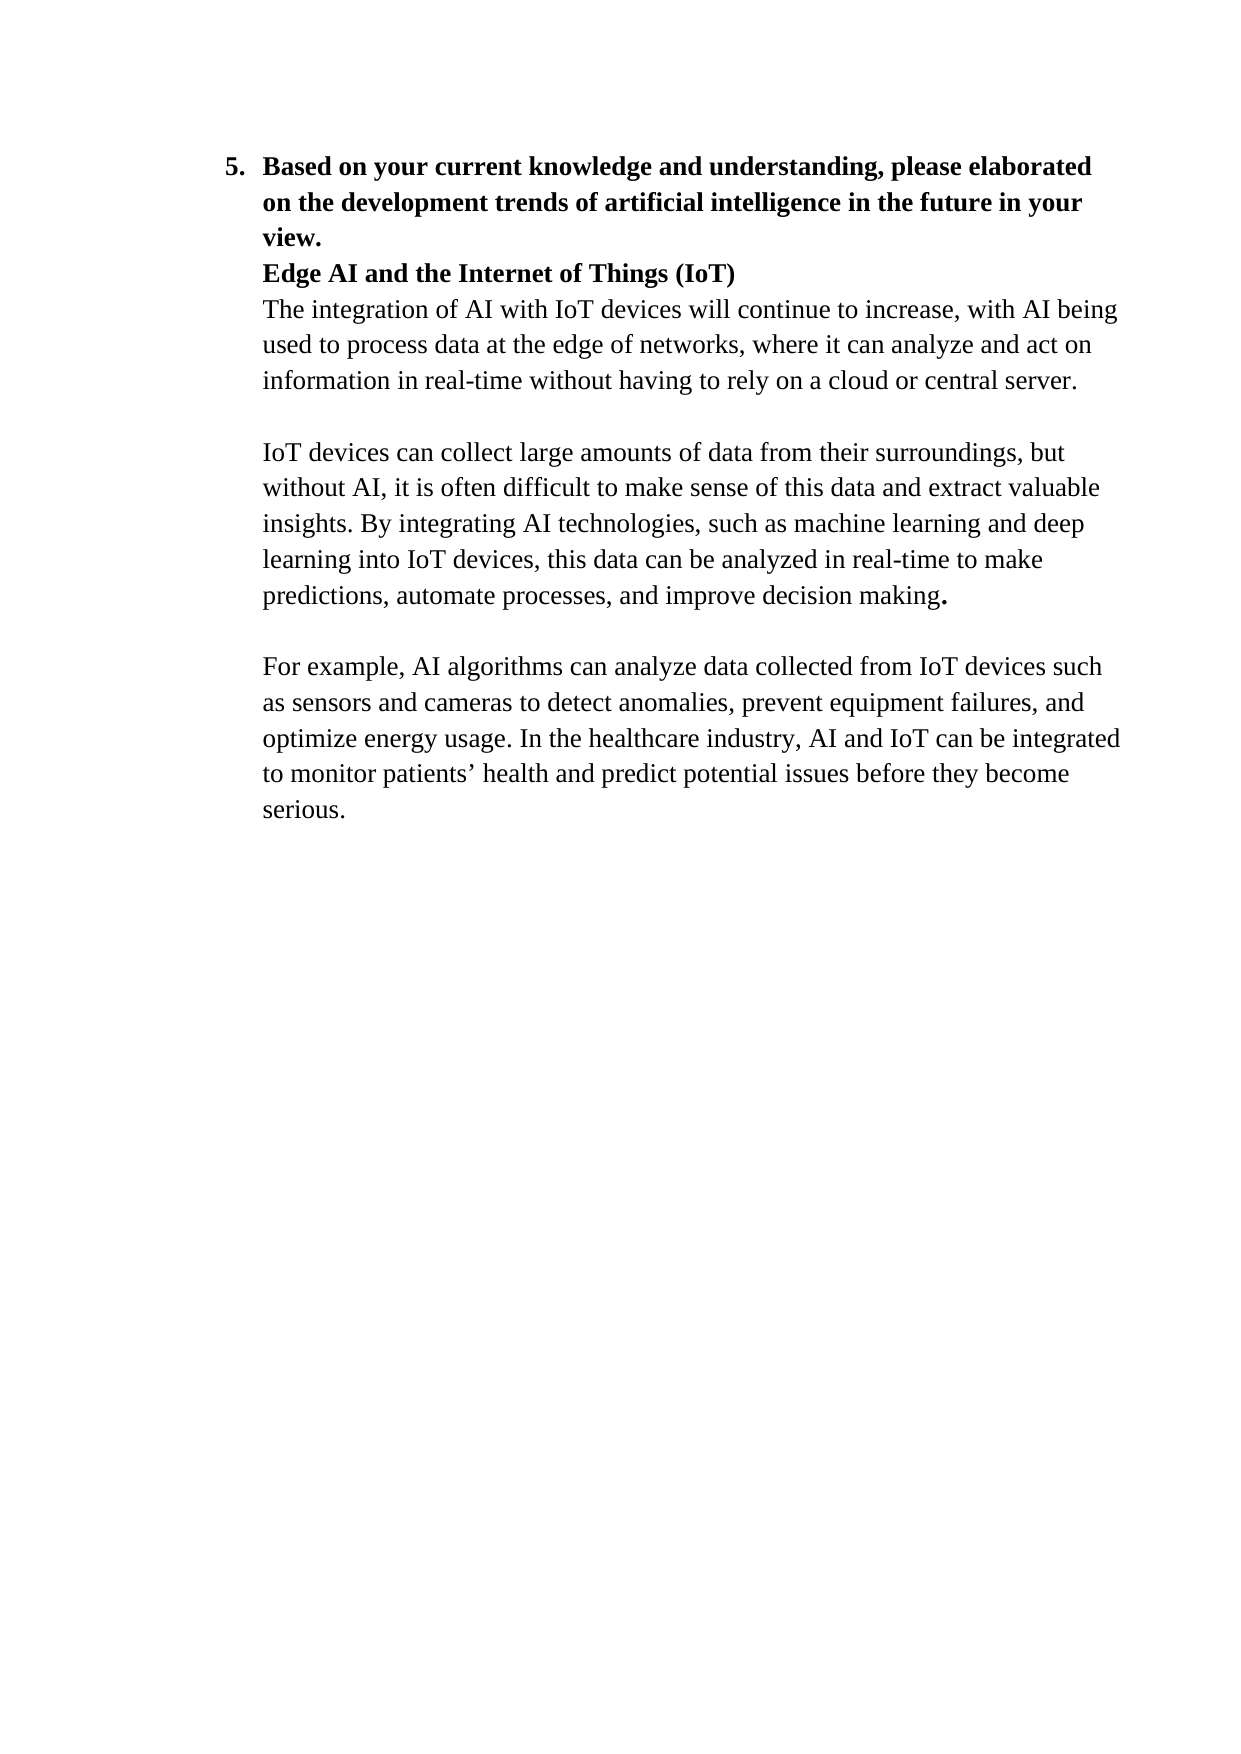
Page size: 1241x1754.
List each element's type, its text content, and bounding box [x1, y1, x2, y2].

list Edge AI and the Internet of Things (IoT) [262, 257, 1128, 288]
list IoT devices can collect large amounts of data from their surroundings, but without AI, it is often difficult to make sense of this data and extract valuable insights. By integrating AI technologies, such as machine learning and deep learning into IoT devices, this data can be analyzed in real-time to make predictions, automate processes, and improve decision making. [262, 436, 1128, 610]
list The integration of AI with IoT devices will continue to increase, with AI being used to process data at the edge of networks, where it can analyze and act on information in real-time without having to rely on a cloud or central server. [262, 293, 1128, 396]
list Based on your current knowledge and understanding, please elaborated on the development trends of artificial intelligence in the future in your view. [225, 150, 1128, 253]
list For example, AI algorithms can analyze data collected from IoT devices such as sensors and cameras to detect anomalies, prevent equipment failures, and optimize energy usage. In the healthcare industry, AI and IoT can be integrated to monitor patients’ health and predict potential issues before they become serious. [262, 650, 1128, 824]
